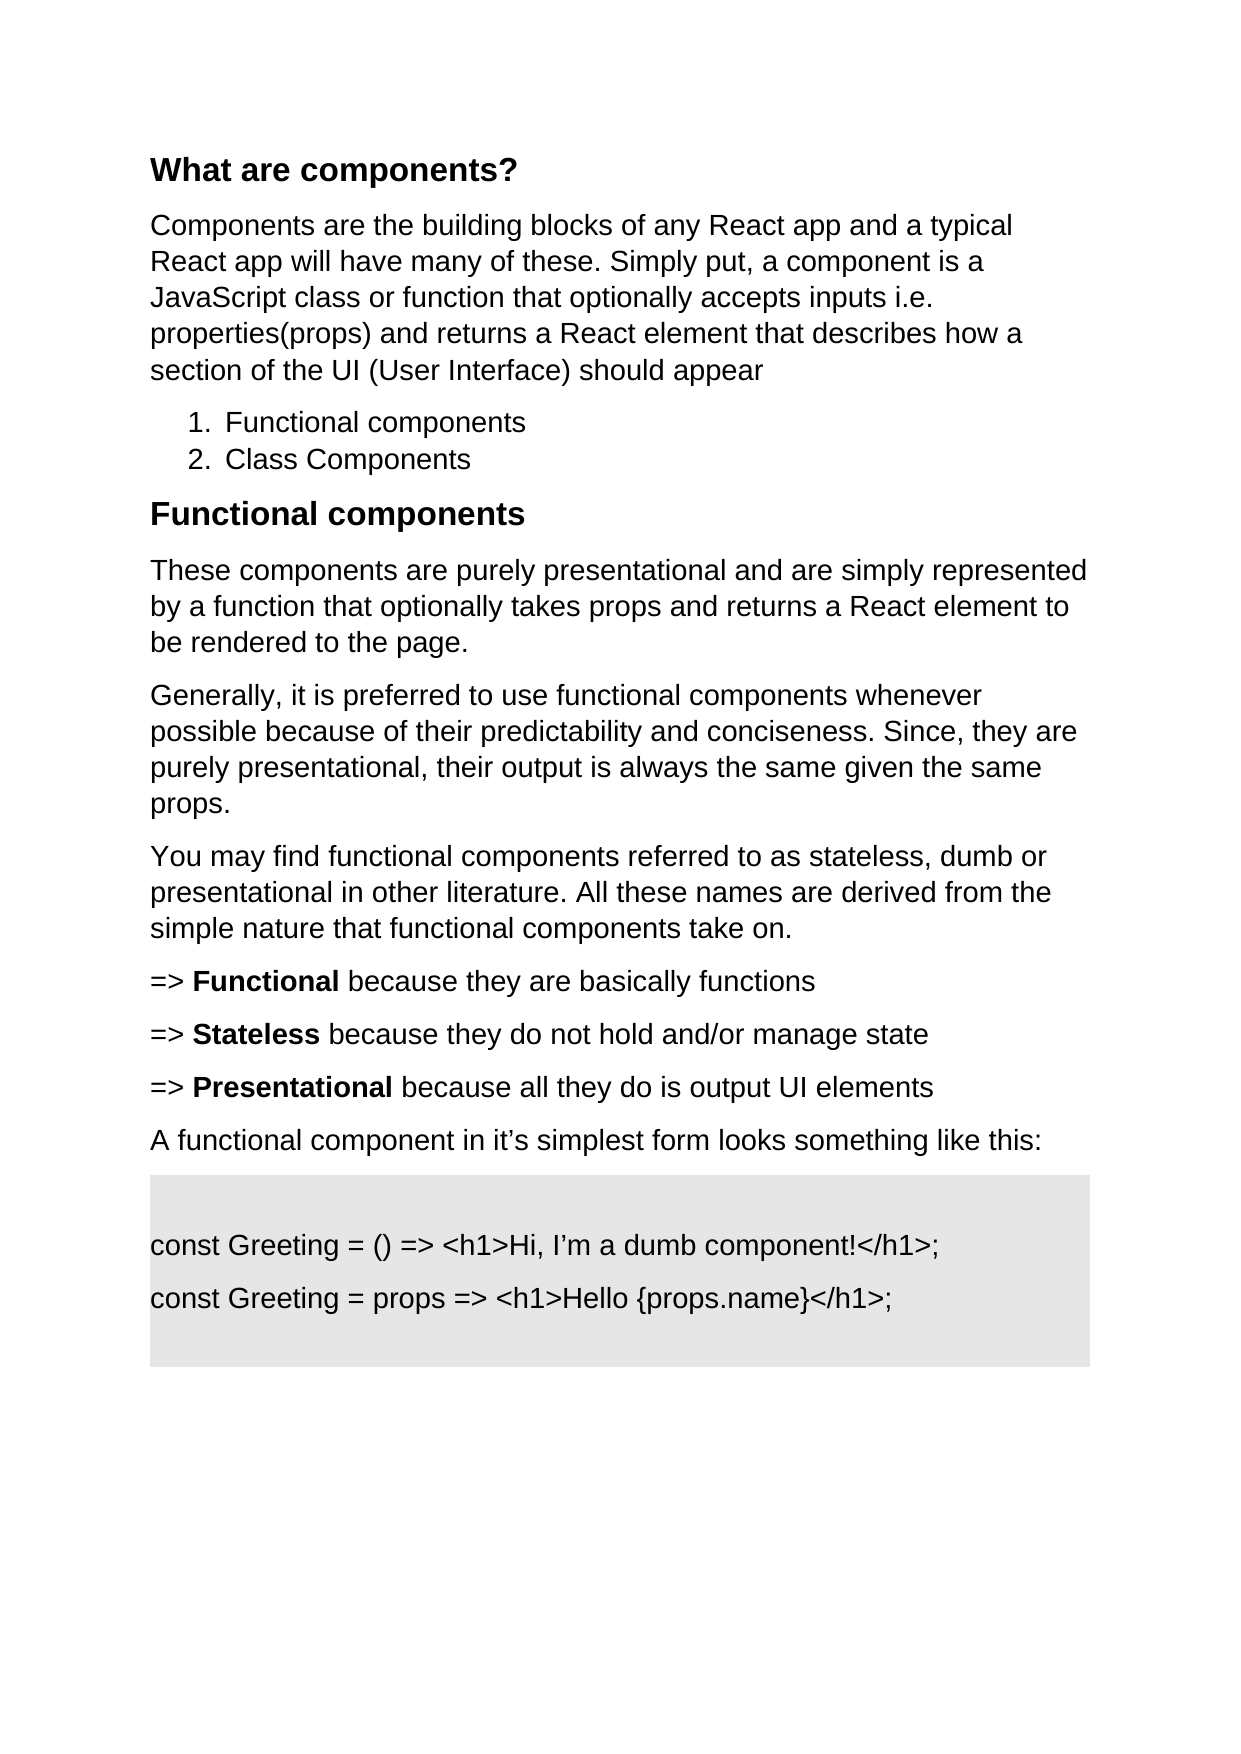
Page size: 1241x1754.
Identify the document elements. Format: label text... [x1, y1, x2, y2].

text => Presentational because all they do is output UI elements [150, 1070, 1090, 1103]
text A functional component in it’s simplest form looks something like this: [150, 1122, 1090, 1156]
text You may find functional components referred to as stateless, dumb or presentational in other literature. All these names are derived from the simple nature that functional components take on. [150, 839, 1090, 945]
text const Greeting = () => <h1>Hi, I’m a dumb component!</h1>; [150, 1228, 1090, 1262]
list Functional components [187, 406, 1090, 439]
text Generally, it is preferred to use functional components whenever possible because of their predictability and conciseness. Since, they are purely presentational, their output is always the same given the same props. [150, 678, 1090, 820]
text => Stateless because they do not hold and/or manage state [150, 1017, 1090, 1050]
text These components are purely presentational and are simply represented by a function that optionally takes props and returns a React element to be rendered to the page. [150, 553, 1090, 658]
text What are components? [150, 150, 1090, 188]
text Functional components [150, 494, 1090, 533]
list Class Components [187, 442, 1090, 475]
text => Functional because they are basically functions [150, 964, 1090, 998]
text const Greeting = props => <h1>Hello {props.name}</h1>; [150, 1281, 1090, 1314]
text Components are the building blocks of any React app and a typical React app will have many of these. Simply put, a component is a JavaScript class or function that optionally accepts inputs i.e. properties(props) and returns a React element that describes how a section of the UI (User Interface) should appear [150, 208, 1090, 386]
